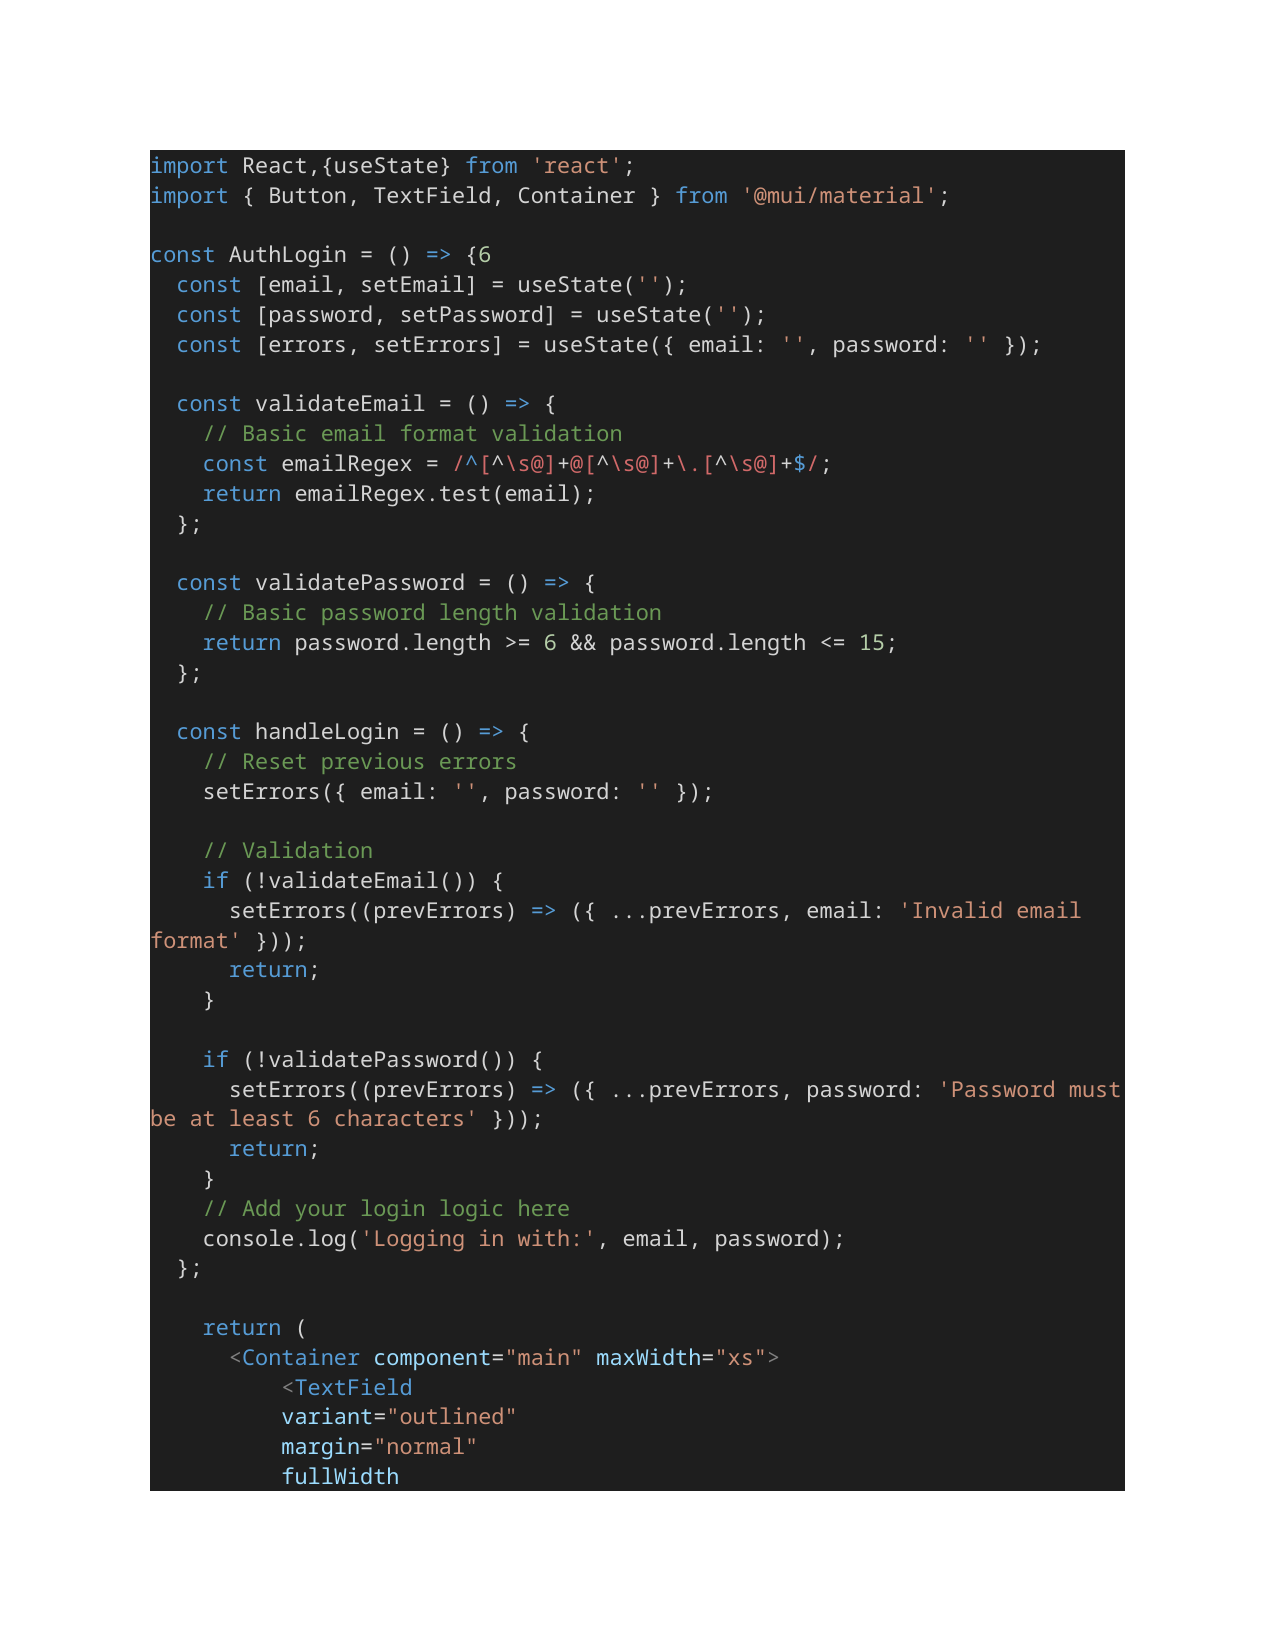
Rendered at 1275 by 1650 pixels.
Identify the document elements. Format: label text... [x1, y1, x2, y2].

text return; [150, 1133, 1125, 1163]
text const emailRegex = /^[^\s@]+@[^\s@]+\.[^\s@]+$/; [150, 448, 1125, 478]
text return; [150, 954, 1125, 984]
text if (!validatePassword()) { [150, 1044, 1125, 1073]
text return password.length >= 6 && password.length <= 15; [150, 627, 1125, 656]
text setErrors({ email: '', password: '' }); [150, 776, 1125, 805]
text margin="normal" [150, 1431, 1125, 1461]
text setErrors((prevErrors) => ({ ...prevErrors, email: 'Invalid email format' })); [150, 895, 1125, 954]
text const validateEmail = () => { [150, 388, 1125, 418]
text const validatePassword = () => { [150, 567, 1125, 597]
text }; [150, 656, 1125, 686]
text const AuthLogin = () => {6 [150, 239, 1125, 269]
text if (!validateEmail()) { [150, 865, 1125, 895]
text // Validation [150, 835, 1125, 865]
text return emailRegex.test(email); [150, 478, 1125, 507]
text }; [150, 1252, 1125, 1282]
text } [150, 1163, 1125, 1193]
text // Reset previous errors [150, 746, 1125, 776]
text console.log('Logging in with:', email, password); [150, 1222, 1125, 1252]
text import { Button, TextField, Container } from '@mui/material'; [150, 180, 1125, 209]
text import React,{useState} from 'react'; [150, 150, 1125, 180]
text variant="outlined" [150, 1401, 1125, 1431]
text return ( [150, 1312, 1125, 1342]
text <TextField [150, 1371, 1125, 1401]
text }; [150, 507, 1125, 537]
text setErrors((prevErrors) => ({ ...prevErrors, password: 'Password must be at least 6 characters' })); [150, 1073, 1125, 1133]
text const handleLogin = () => { [150, 716, 1125, 746]
text fullWidth [150, 1461, 1125, 1491]
text // Add your login logic here [150, 1193, 1125, 1222]
text <Container component="main" maxWidth="xs"> [150, 1342, 1125, 1371]
text const [password, setPassword] = useState(''); [150, 299, 1125, 329]
text // Basic email format validation [150, 418, 1125, 448]
text const [email, setEmail] = useState(''); [150, 269, 1125, 299]
text const [errors, setErrors] = useState({ email: '', password: '' }); [150, 329, 1125, 358]
text } [150, 984, 1125, 1014]
text // Basic password length validation [150, 597, 1125, 627]
